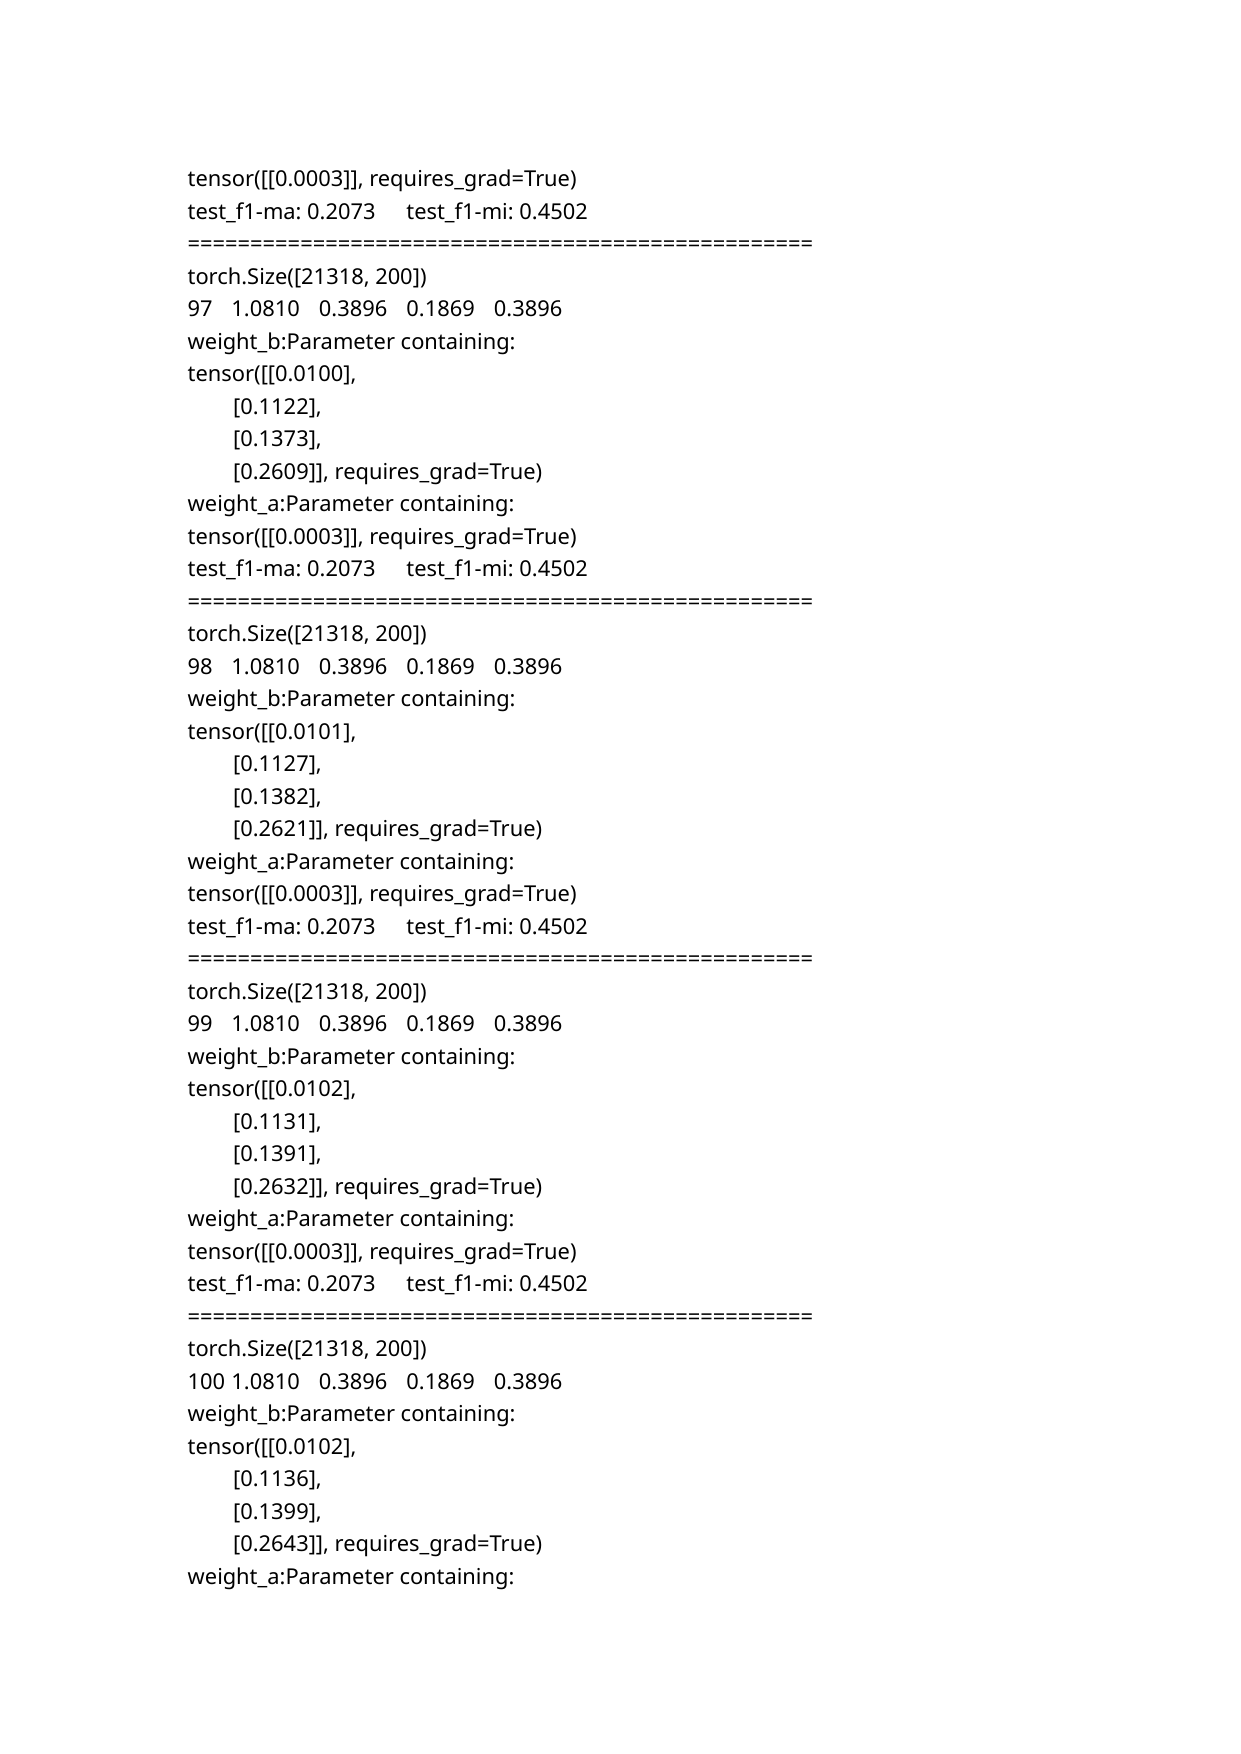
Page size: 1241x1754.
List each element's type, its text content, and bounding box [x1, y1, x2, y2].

text weight_a:Parameter containing: [187, 1202, 1053, 1234]
text weight_b:Parameter containing: [187, 1397, 1053, 1429]
text test_f1-ma: 0.2073 test_f1-mi: 0.4502 [187, 909, 1053, 942]
text [0.1399], [187, 1494, 1053, 1527]
text tensor([[0.0003]], requires_grad=True) [187, 519, 1053, 552]
text tensor([[0.0102], [187, 1429, 1053, 1462]
text torch.Size([21318, 200]) [187, 617, 1053, 649]
text 97 1.0810 0.3896 0.1869 0.3896 [187, 292, 1053, 324]
text [0.1127], [187, 747, 1053, 779]
text tensor([[0.0003]], requires_grad=True) [187, 877, 1053, 909]
text tensor([[0.0101], [187, 714, 1053, 747]
text tensor([[0.0100], [187, 357, 1053, 389]
text ================================================== [187, 942, 1053, 974]
text weight_a:Parameter containing: [187, 1559, 1053, 1592]
text weight_b:Parameter containing: [187, 324, 1053, 357]
text [0.2621]], requires_grad=True) [187, 812, 1053, 844]
text [0.1382], [187, 779, 1053, 812]
text torch.Size([21318, 200]) [187, 1332, 1053, 1364]
text [0.2632]], requires_grad=True) [187, 1169, 1053, 1202]
text test_f1-ma: 0.2073 test_f1-mi: 0.4502 [187, 1267, 1053, 1299]
text ================================================== [187, 584, 1053, 617]
text [0.2609]], requires_grad=True) [187, 454, 1053, 487]
text tensor([[0.0102], [187, 1072, 1053, 1104]
text torch.Size([21318, 200]) [187, 259, 1053, 292]
text [0.1122], [187, 389, 1053, 422]
text tensor([[0.0003]], requires_grad=True) [187, 162, 1053, 194]
text 98 1.0810 0.3896 0.1869 0.3896 [187, 649, 1053, 682]
text [0.2643]], requires_grad=True) [187, 1527, 1053, 1559]
text test_f1-ma: 0.2073 test_f1-mi: 0.4502 [187, 552, 1053, 584]
text [0.1373], [187, 422, 1053, 454]
text test_f1-ma: 0.2073 test_f1-mi: 0.4502 [187, 194, 1053, 227]
text [0.1131], [187, 1104, 1053, 1137]
text 100 1.0810 0.3896 0.1869 0.3896 [187, 1364, 1053, 1397]
text weight_b:Parameter containing: [187, 1039, 1053, 1072]
text weight_a:Parameter containing: [187, 844, 1053, 877]
text 99 1.0810 0.3896 0.1869 0.3896 [187, 1007, 1053, 1039]
text [0.1391], [187, 1137, 1053, 1169]
text [0.1136], [187, 1462, 1053, 1494]
text ================================================== [187, 1299, 1053, 1332]
text ================================================== [187, 227, 1053, 259]
text weight_b:Parameter containing: [187, 682, 1053, 714]
text weight_a:Parameter containing: [187, 487, 1053, 519]
text tensor([[0.0003]], requires_grad=True) [187, 1234, 1053, 1267]
text torch.Size([21318, 200]) [187, 974, 1053, 1007]
